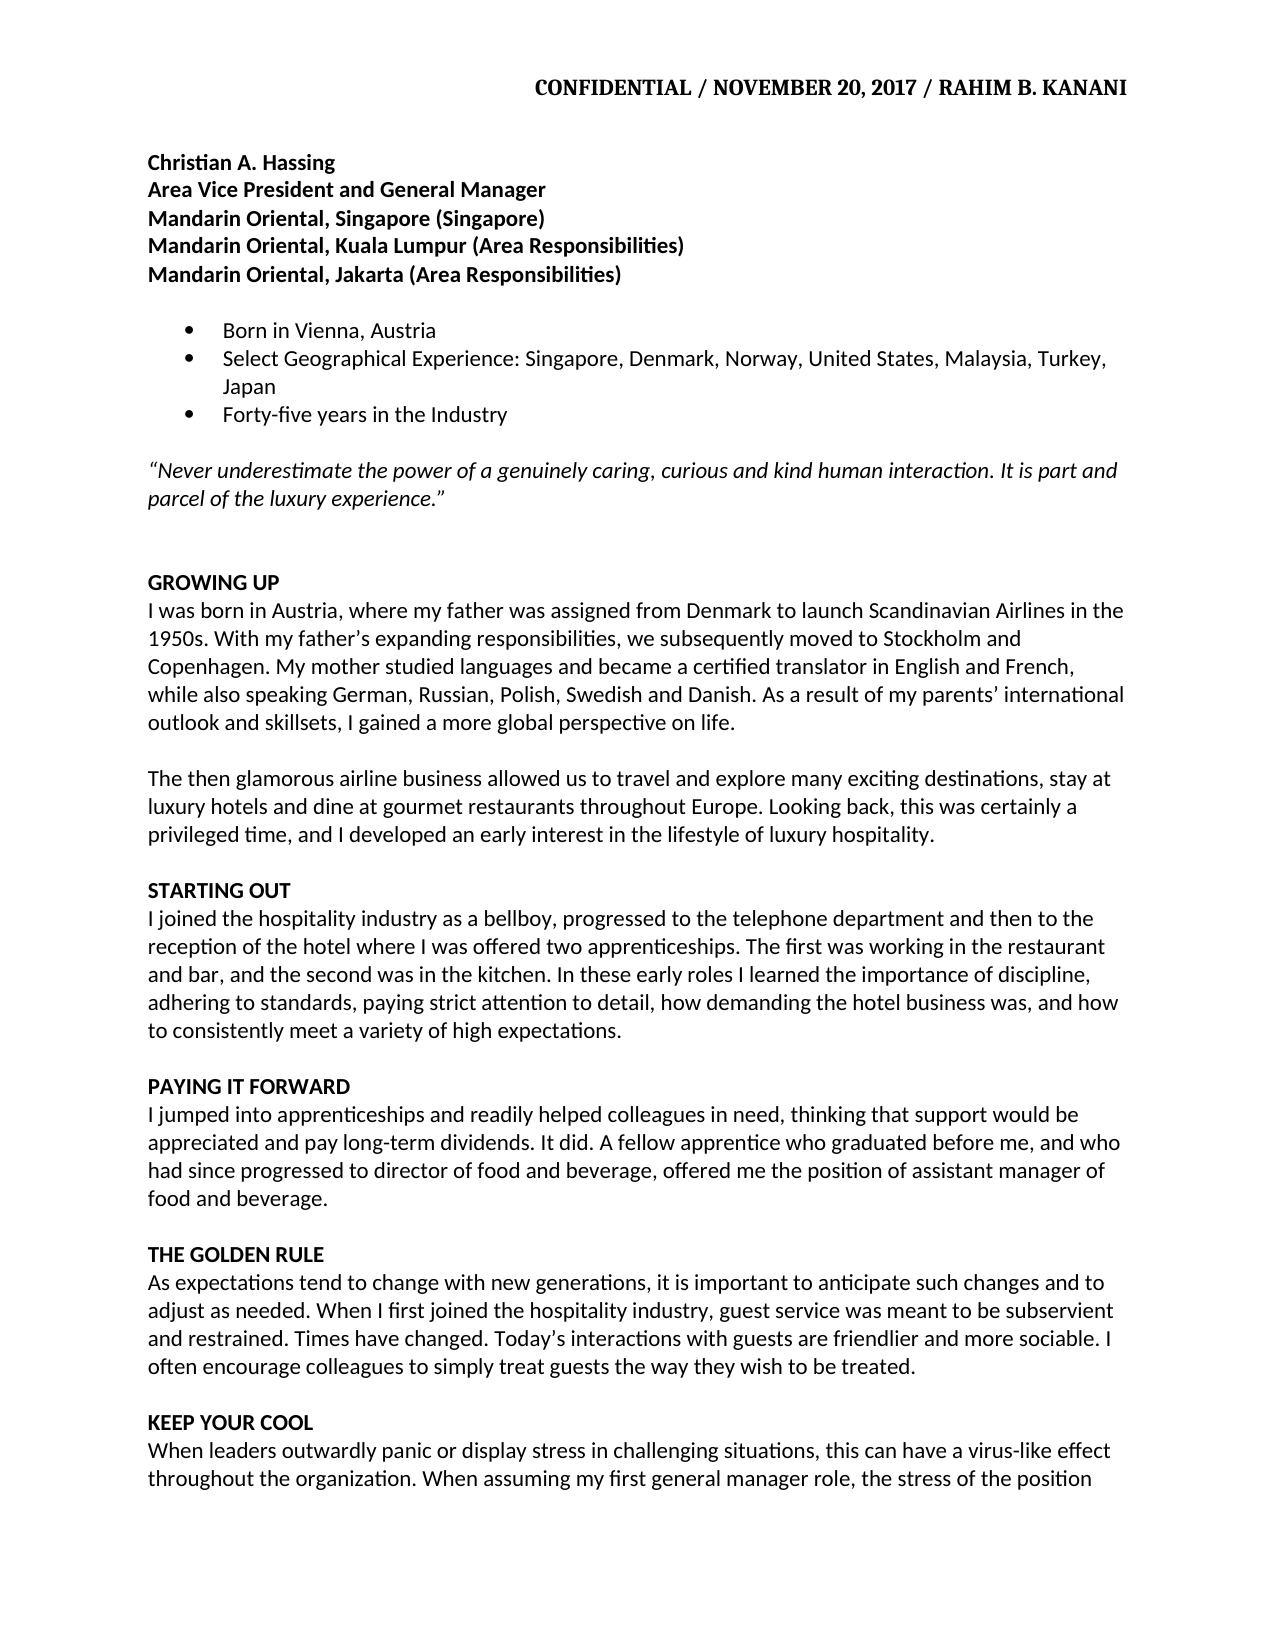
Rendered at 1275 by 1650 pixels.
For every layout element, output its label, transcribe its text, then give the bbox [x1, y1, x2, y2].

text The then glamorous airline business allowed us to travel and explore many exciting destinations, stay at luxury hotels and dine at gourmet restaurants throughout Europe. Looking back, this was certainly a privileged time, and I developed an early interest in the lifestyle of luxury hospitality. [148, 764, 1127, 848]
text I jumped into apprenticeships and readily helped colleagues in need, thinking that support would be appreciated and pay long-term dividends. It did. A fellow apprentice who graduated before me, and who had since progressed to director of food and beverage, offered me the position of assistant manager of food and beverage. [148, 1100, 1127, 1212]
text PAYING IT FORWARD [148, 1072, 1127, 1100]
text “Never underestimate the power of a genuinely caring, curious and kind human interaction. It is part and parcel of the luxury experience.” [148, 456, 1127, 512]
list Forty-five years in the Industry [185, 400, 1127, 428]
text Mandarin Oriental, Jakarta (Area Responsibilities) [148, 260, 1127, 288]
text Christian A. Hassing [148, 148, 1127, 176]
list Born in Vienna, Austria [185, 316, 1127, 344]
list Select Geographical Experience: Singapore, Denmark, Norway, United States, Malaysia, Turkey, Japan [185, 344, 1127, 400]
text Area Vice President and General Manager [148, 176, 1127, 204]
text I joined the hospitality industry as a bellboy, progressed to the telephone department and then to the reception of the hotel where I was offered two apprenticeships. The first was working in the restaurant and bar, and the second was in the kitchen. In these early roles I learned the importance of discipline, adhering to standards, paying strict attention to detail, how demanding the hotel business was, and how to consistently meet a variety of high expectations. [148, 904, 1127, 1044]
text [148, 1437, 1127, 1493]
text Mandarin Oriental, Singapore (Singapore) [148, 204, 1127, 232]
text STARTING OUT [148, 876, 1127, 904]
text THE GOLDEN RULE [148, 1240, 1127, 1268]
text KEEP YOUR COOL [148, 1408, 1127, 1437]
text As expectations tend to change with new generations, it is important to anticipate such changes and to adjust as needed. When I first joined the hospitality industry, guest service was meant to be subservient and restrained. Times have changed. Today’s interactions with guests are friendlier and more sociable. I often encourage colleagues to simply treat guests the way they wish to be treated. [148, 1268, 1127, 1381]
text Mandarin Oriental, Kuala Lumpur (Area Responsibilities) [148, 232, 1127, 260]
text GROWING UP [148, 568, 1127, 596]
text I was born in Austria, where my father was assigned from Denmark to launch Scandinavian Airlines in the 1950s. With my father’s expanding responsibilities, we subsequently moved to Stockholm and Copenhagen. My mother studied languages and became a certified translator in English and French, while also speaking German, Russian, Polish, Swedish and Danish. As a result of my parents’ international outlook and skillsets, I gained a more global perspective on life. [148, 596, 1127, 736]
